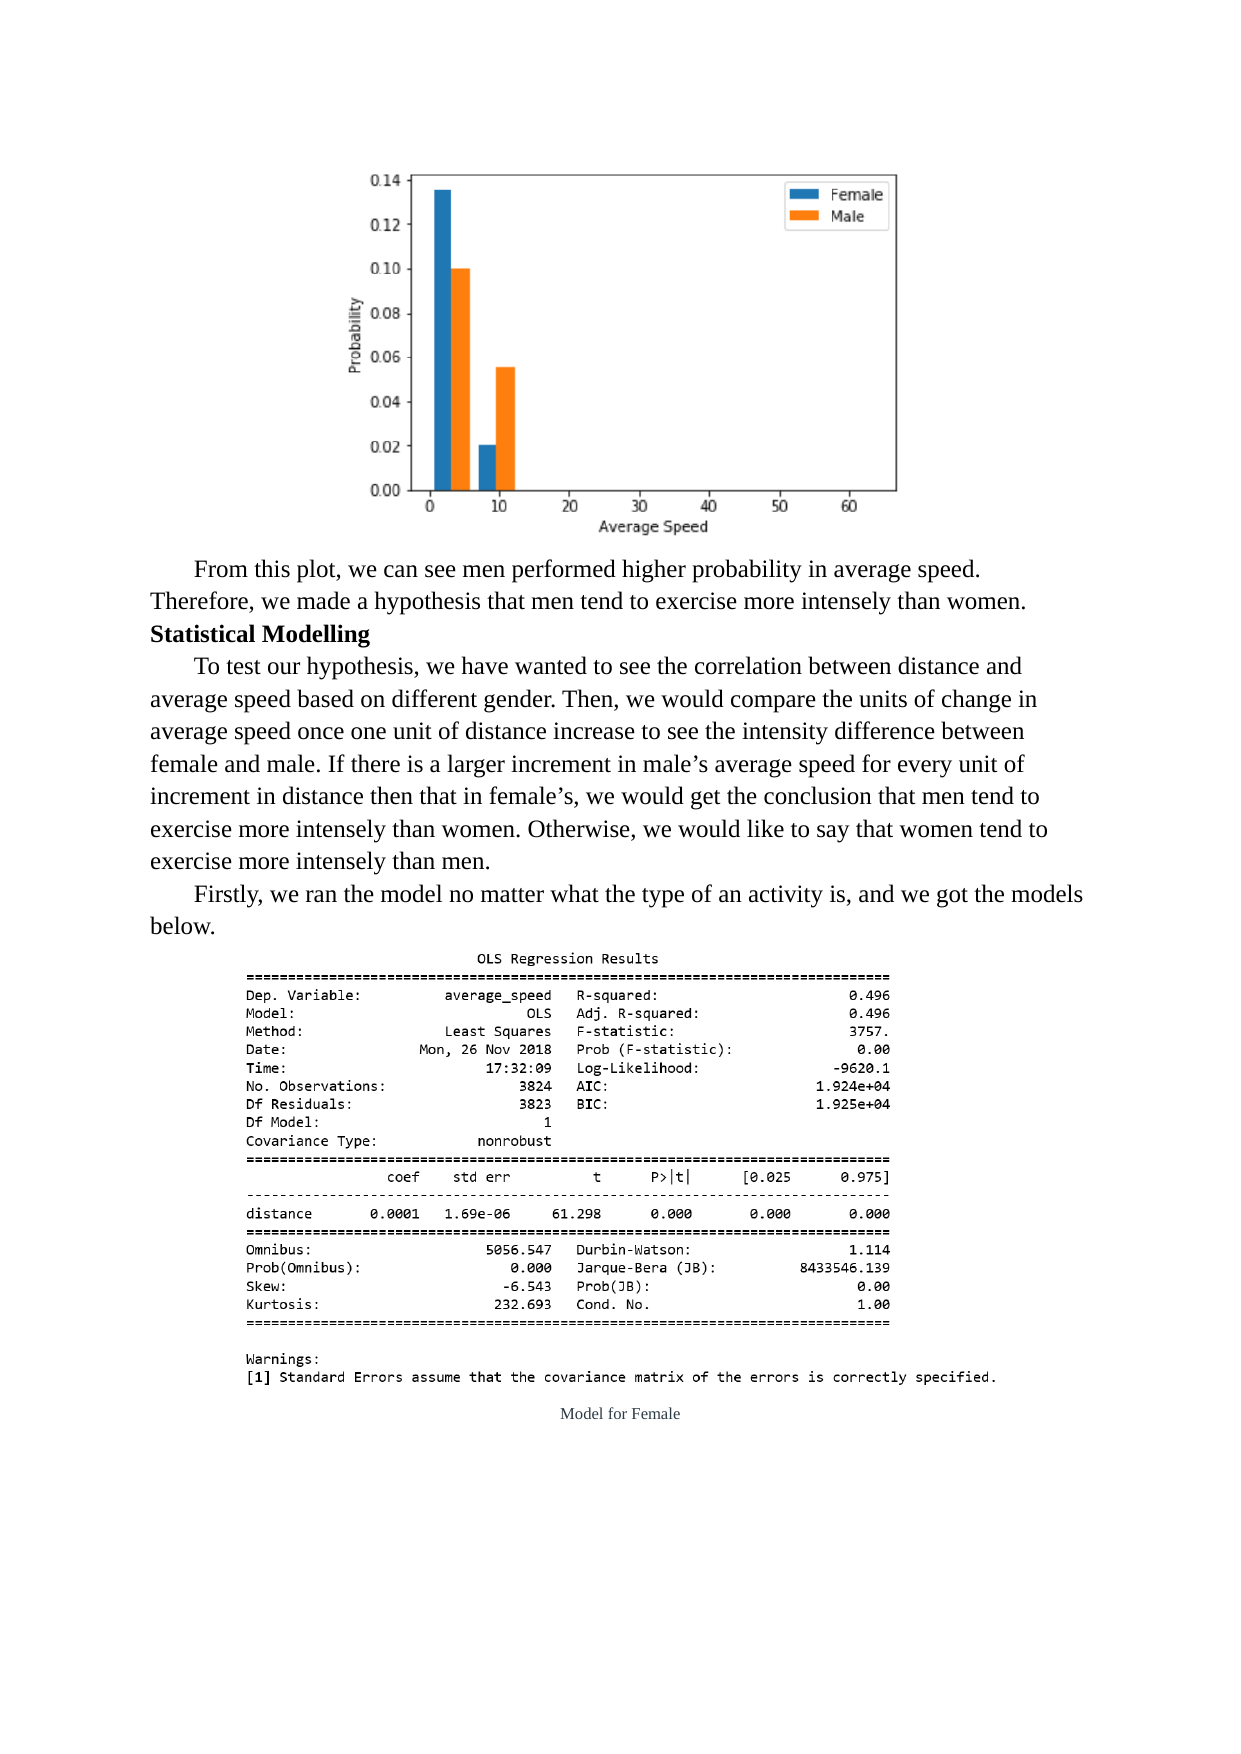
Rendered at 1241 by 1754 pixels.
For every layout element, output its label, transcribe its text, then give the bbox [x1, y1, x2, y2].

picture [337, 162, 903, 540]
text Firstly, we ran the model no matter what the type of an activity is, and we got the models below. [150, 877, 1090, 942]
text To test our hypothesis, we have wanted to see the correlation between distance and average speed based on different gender. Then, we would compare the units of change in average speed once one unit of distance increase to see the intensity difference between female and male. If there is a larger increment in male’s average speed for every unit of increment in distance then that in female’s, we would get the conclusion that men tend to exercise more intensely than women. Otherwise, we would like to say that women tend to exercise more intensely than men. [150, 649, 1090, 877]
text From this plot, we can see men performed higher probability in average speed. Therefore, we made a hypothesis that men tend to exercise more intensely than women. [150, 552, 1090, 617]
text Model for Female [150, 1397, 1090, 1429]
text Statistical Modelling [150, 617, 1090, 649]
picture [240, 942, 1000, 1390]
